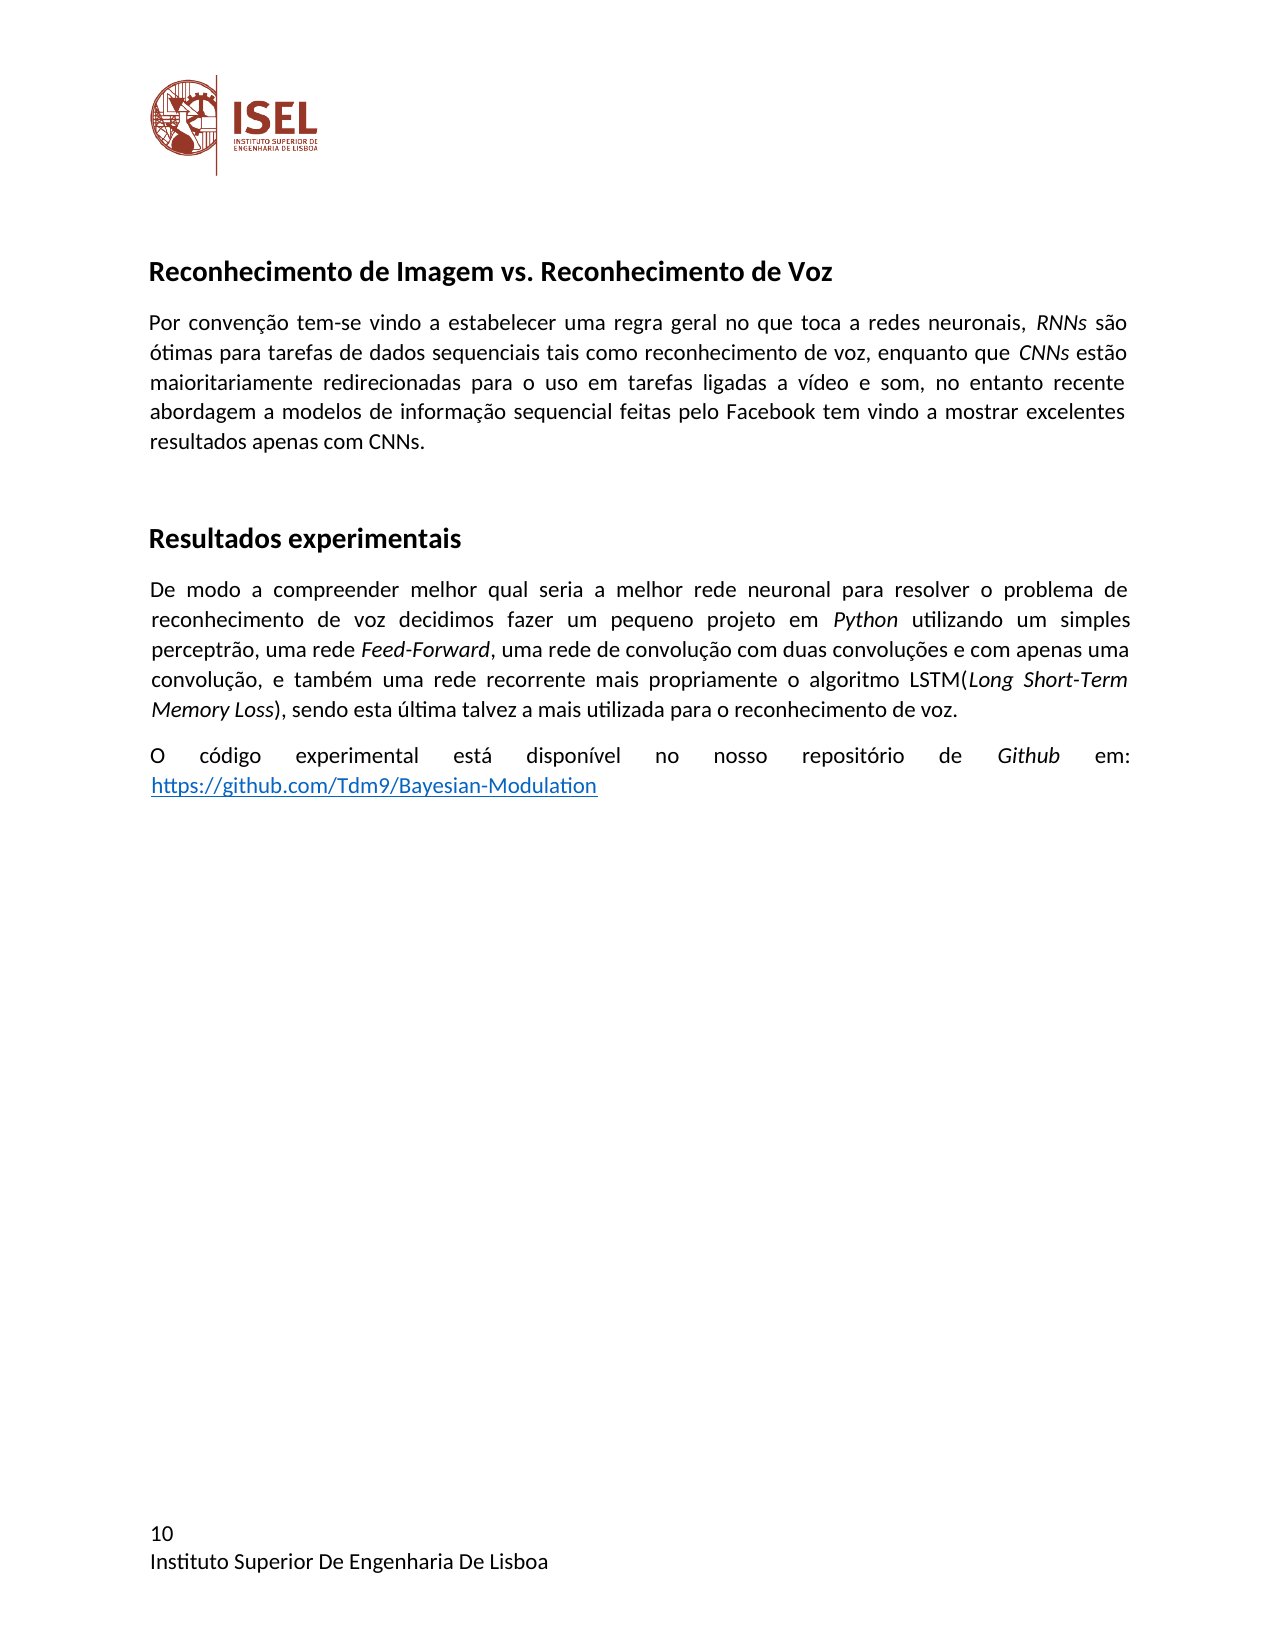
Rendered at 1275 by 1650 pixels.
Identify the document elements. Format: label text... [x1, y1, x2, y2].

text Por convenção tem-se vindo a estabelecer uma regra geral no que toca a redes neuronais, RNNs são ótimas para tarefas de dados sequenciais tais como reconhecimento de voz, enquanto que CNNs estão maioritariamente redirecionadas para o uso em tarefas ligadas a vídeo e som, no entanto recente abordagem a modelos de informação sequencial feitas pelo Facebook tem vindo a mostrar excelentes resultados apenas com CNNs. [148, 308, 1127, 455]
subtitle Reconhecimento de Imagem vs. Reconhecimento de Voz [148, 253, 1130, 288]
text O código experimental está disponível no nosso repositório de Github em: https://github.com/Tdm9/Bayesian-Modulation [150, 742, 1130, 799]
text De modo a compreender melhor qual seria a melhor rede neuronal para resolver o problema de reconhecimento de voz decidimos fazer um pequeno projeto em Python utilizando um simples perceptrão, uma rede Feed-Forward, uma rede de convolução com duas convoluções e com apenas uma convolução, e também uma rede recorrente mais propriamente o algoritmo LSTM(Long Short-Term Memory Loss), sendo esta última talvez a mais utilizada para o reconhecimento de voz. [150, 576, 1130, 723]
subtitle Resultados experimentais [148, 521, 1130, 556]
picture [150, 75, 318, 176]
